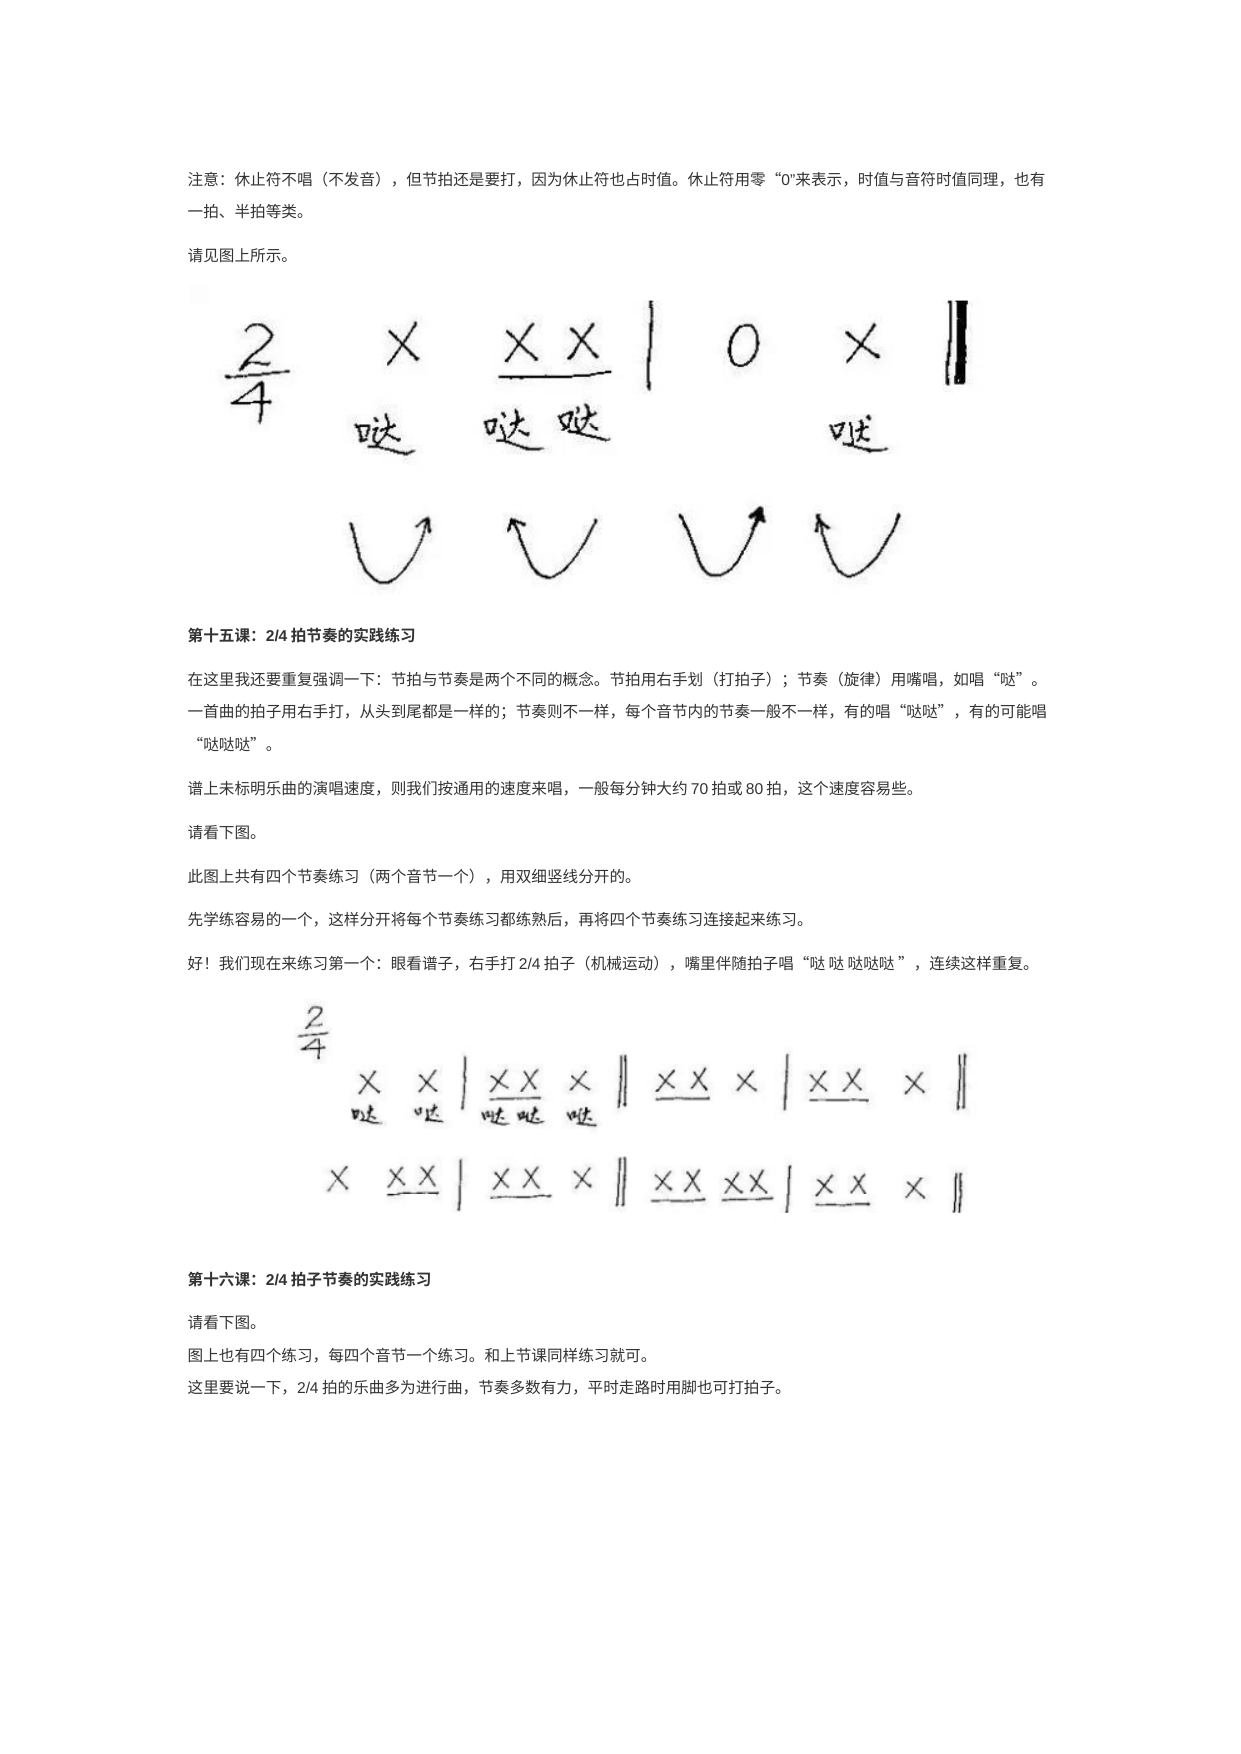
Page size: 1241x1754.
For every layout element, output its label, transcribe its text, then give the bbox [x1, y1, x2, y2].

text 第十五课：2/4拍节奏的实践练习 [187, 618, 1053, 651]
text 好！我们现在来练习第一个：眼看谱子，右手打2/4拍子（机械运动），嘴里伴随拍子唱“哒 哒 哒哒哒 ”，连续这样重复。 [187, 947, 1053, 979]
text 在这里我还要重复强调一下：节拍与节奏是两个不同的概念。节拍用右手划（打拍子）；节奏（旋律）用嘴唱，如唱“哒”。一首曲的拍子用右手打，从头到尾都是一样的；节奏则不一样，每个音节内的节奏一般不一样，有的唱“哒哒”，有的可能唱“哒哒哒”。 [187, 662, 1053, 760]
picture [187, 282, 993, 606]
text 请见图上所示。 [187, 238, 1053, 271]
text 注意：休止符不唱（不发音），但节拍还是要打，因为休止符也占时值。休止符用零“0”来表示，时值与音符时值同理，也有一拍、半拍等类。 [187, 162, 1053, 227]
text 先学练容易的一个，这样分开将每个节奏练习都练熟后，再将四个节奏练习连接起来练习。 [187, 903, 1053, 935]
text 谱上未标明乐曲的演唱速度，则我们按通用的速度来唱，一般每分钟大约70拍或80拍，这个速度容易些。 [187, 771, 1053, 804]
text 此图上共有四个节奏练习（两个音节一个），用双细竖线分开的。 [187, 859, 1053, 891]
picture [275, 990, 999, 1223]
text 第十六课：2/4拍子节奏的实践练习 [187, 1262, 1053, 1294]
text 请看下图。 [187, 815, 1053, 848]
text 请看下图。 图上也有四个练习，每四个音节一个练习。和上节课同样练习就可。 这里要说一下，2/4拍的乐曲多为进行曲，节奏多数有力，平时走路时用脚也可打拍子。 [187, 1306, 1053, 1403]
